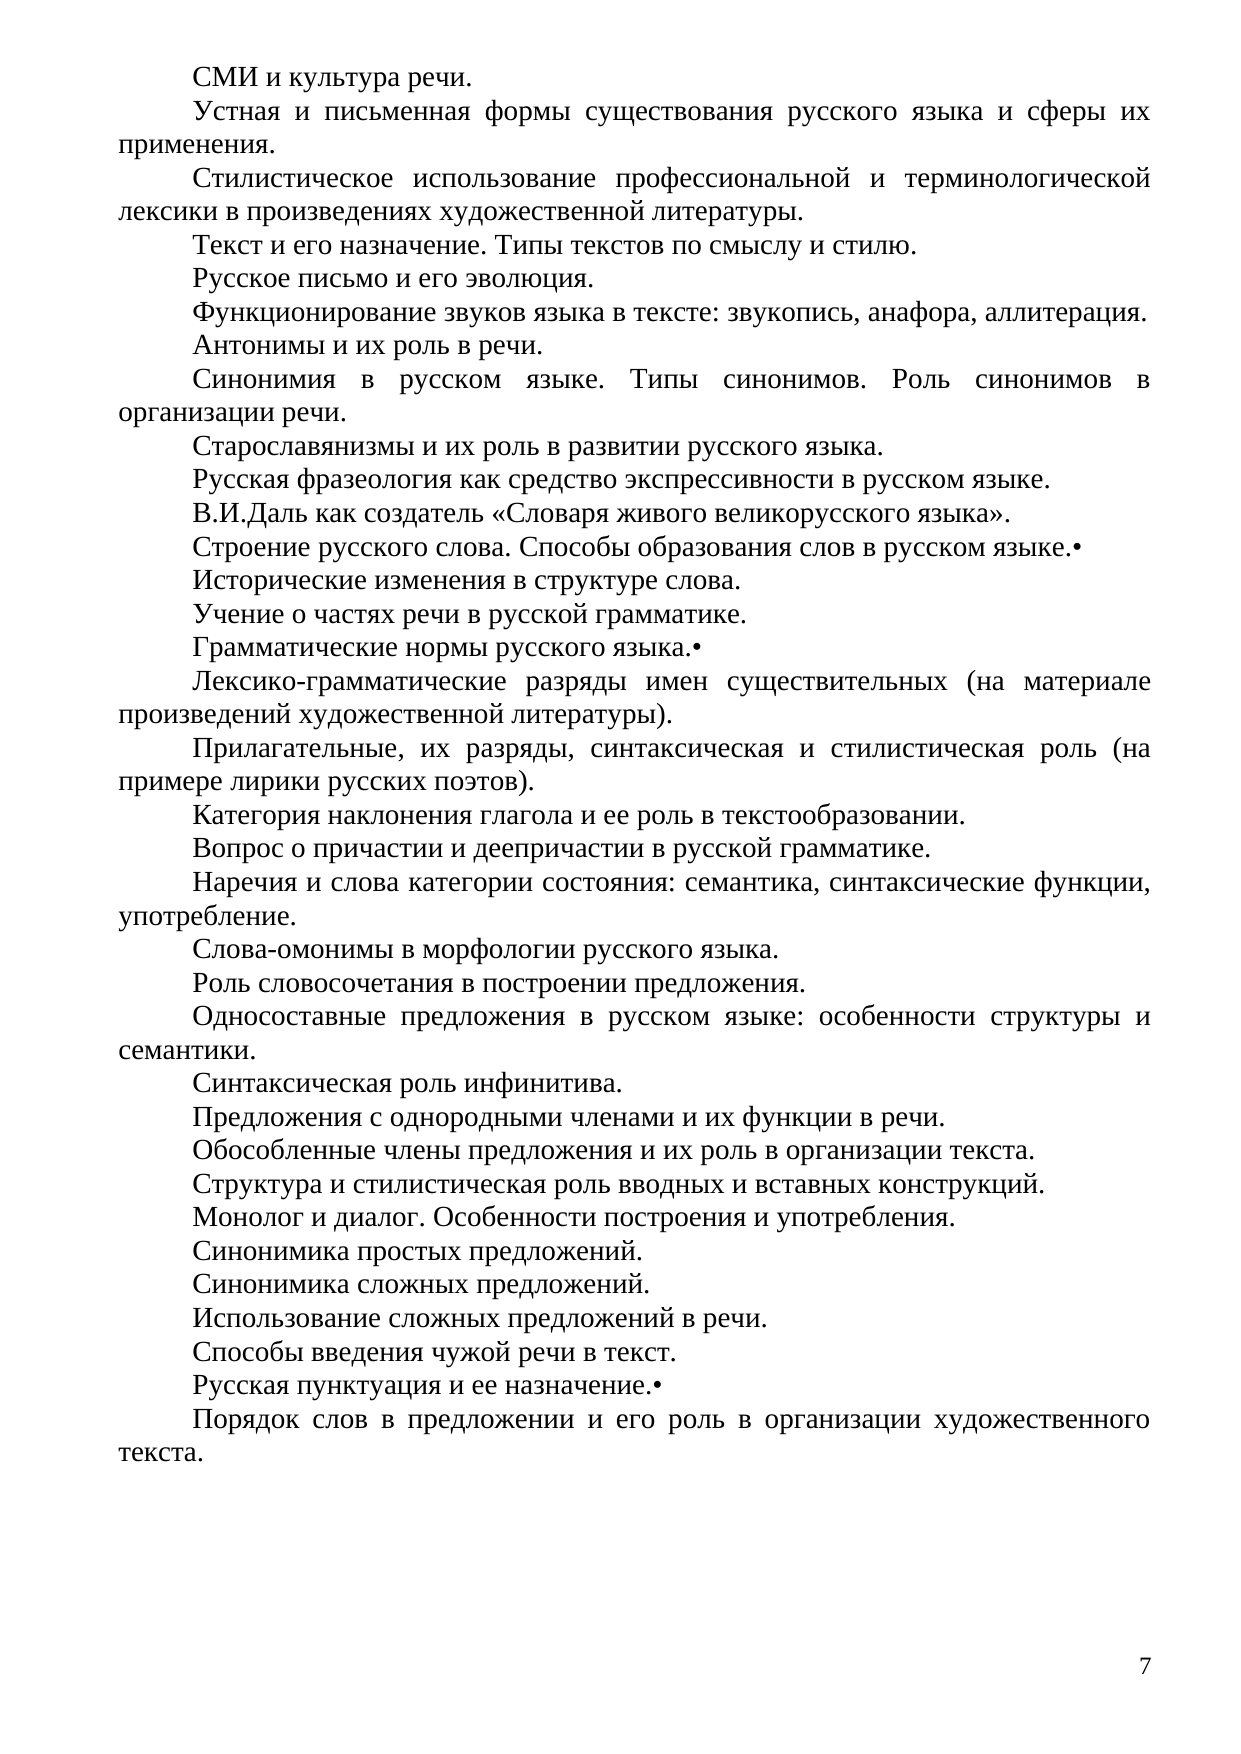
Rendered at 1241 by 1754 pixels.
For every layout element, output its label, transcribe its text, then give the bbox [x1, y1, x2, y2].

text Использование сложных предложений в речи. [118, 1300, 1152, 1334]
text Обособленные члены предложения и их роль в организации текста. [118, 1132, 1152, 1166]
text Текст и его назначение. Типы текстов по смыслу и стилю. [118, 227, 1152, 260]
text Слова-омонимы в морфологии русского языка. [118, 931, 1152, 965]
text Вопрос о причастии и деепричастии в русской грамматике. [118, 831, 1152, 864]
text Предложения с однородными членами и их функции в речи. [118, 1099, 1152, 1132]
text Русская пунктуация и ее назначение.• [118, 1367, 1152, 1401]
text В.И.Даль как создатель «Словаря живого великорусского языка». [118, 495, 1152, 529]
text Строение русского слова. Способы образования слов в русском языке.• [118, 529, 1152, 562]
text Категория наклонения глагола и ее роль в текстообразовании. [118, 797, 1152, 831]
text Роль словосочетания в построении предложения. [118, 965, 1152, 998]
text Устная и письменная формы существования русского языка и сферы их применения. [118, 93, 1152, 160]
text Старославянизмы и их роль в развитии русского языка. [118, 428, 1152, 462]
text Исторические изменения в структуре слова. [118, 562, 1152, 596]
text СМИ и культура речи. [118, 59, 1152, 93]
text Синонимия в русском языке. Типы синонимов. Роль синонимов в организации речи. [118, 361, 1152, 428]
text Синтаксическая роль инфинитива. [118, 1065, 1152, 1099]
text Грамматические нормы русского языка.• [118, 629, 1152, 663]
text Монолог и диалог. Особенности построения и употребления. [118, 1199, 1152, 1233]
text Русская фразеология как средство экспрессивности в русском языке. [118, 462, 1152, 495]
text Порядок слов в предложении и его роль в организации художественного текста. [118, 1401, 1152, 1468]
text Лексико-грамматические разряды имен существительных (на материале произведений художественной литературы). [118, 663, 1152, 730]
text Прилагательные, их разряды, синтаксическая и стилистическая роль (на примере лирики русских поэтов). [118, 730, 1152, 797]
text Антонимы и их роль в речи. [118, 327, 1152, 361]
text Способы введения чужой речи в текст. [118, 1334, 1152, 1367]
text Функционирование звуков языка в тексте: звукопись, анафора, аллитерация. [118, 294, 1152, 327]
text Стилистическое использование профессиональной и терминологической лексики в произведениях художественной литературы. [118, 160, 1152, 227]
text Синонимика простых предложений. [118, 1233, 1152, 1267]
text Структура и стилистическая роль вводных и вставных конструкций. [118, 1166, 1152, 1199]
text Наречия и слова категории состояния: семантика, синтаксические функции, употребление. [118, 864, 1152, 931]
text Синонимика сложных предложений. [118, 1267, 1152, 1300]
text Учение о частях речи в русской грамматике. [118, 596, 1152, 629]
text Русское письмо и его эволюция. [118, 260, 1152, 294]
text Односоставные предложения в русском языке: особенности структуры и семантики. [118, 998, 1152, 1065]
